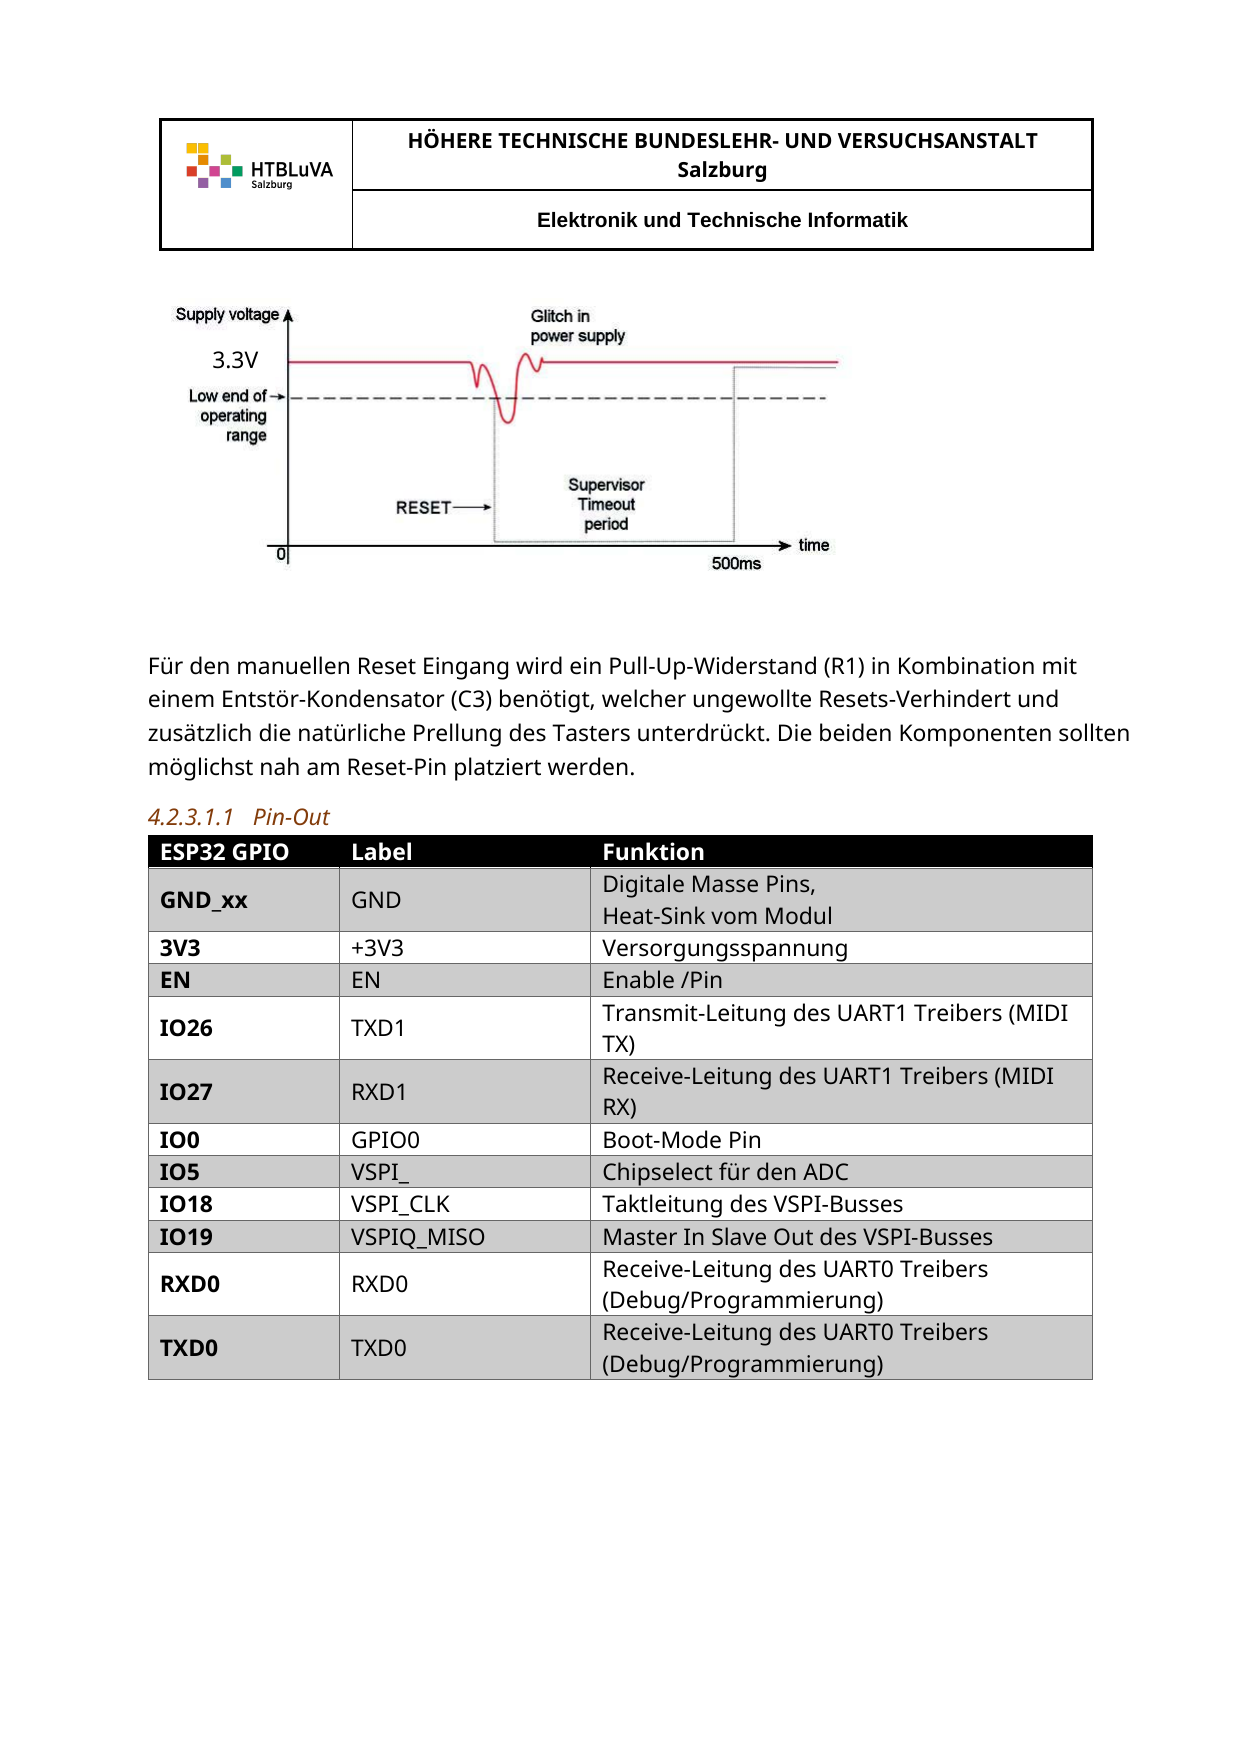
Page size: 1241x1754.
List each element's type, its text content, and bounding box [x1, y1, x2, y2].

table_header Label [340, 836, 590, 867]
table_cell Chipselect für den ADC [591, 1156, 1092, 1187]
table_cell IO0 [149, 1124, 339, 1155]
table_cell EN [340, 964, 590, 996]
table_cell Receive-Leitung des UART0 Treibers (Debug/Programmierung) [591, 1253, 1092, 1315]
table_cell TXD0 [340, 1316, 590, 1379]
table_cell RXD0 [149, 1253, 339, 1315]
table_cell IO19 [149, 1221, 339, 1252]
text Für den manuellen Reset Eingang wird ein Pull-Up-Widerstand (R1) in Kombination mit einem Entstör-Kondensator (C3) benötigt, welcher ungewollte Resets-Verhindert und zusätzlich die natürliche Prellung des Tasters unterdrückt. Die beiden Komponenten sollten möglichst nah am Reset-Pin platziert werden. [148, 650, 1144, 782]
table_cell IO5 [149, 1156, 339, 1187]
picture [147, 298, 857, 581]
table_cell GND_xx [149, 869, 339, 931]
table_cell IO18 [149, 1188, 339, 1219]
table_cell TXD0 [149, 1316, 339, 1379]
table_header Funktion [591, 836, 1092, 867]
subtitle Pin-Out [148, 801, 1144, 833]
table_cell Receive-Leitung des UART0 Treibers (Debug/Programmierung) [591, 1316, 1092, 1379]
table_cell Taktleitung des VSPI-Busses [591, 1188, 1092, 1219]
table_cell 3V3 [149, 932, 339, 963]
table_cell Digitale Masse Pins, Heat-Sink vom Modul [591, 869, 1092, 931]
table_header ESP32 GPIO [149, 836, 339, 867]
table_cell Boot-Mode Pin [591, 1124, 1092, 1155]
table_cell GND [340, 869, 590, 931]
table_cell +3V3 [340, 932, 590, 963]
table_cell IO27 [149, 1060, 339, 1123]
table_cell Transmit-Leitung des UART1 Treibers (MIDI TX) [591, 997, 1092, 1059]
table_cell VSPI_ [340, 1156, 590, 1187]
table_cell Receive-Leitung des UART1 Treibers (MIDI RX) [591, 1060, 1092, 1123]
table_cell EN [149, 964, 339, 996]
table_cell RXD0 [340, 1253, 590, 1315]
table_cell RXD1 [340, 1060, 590, 1123]
table_cell Enable /Pin [591, 964, 1092, 996]
table_cell TXD1 [340, 997, 590, 1059]
table_cell GPIO0 [340, 1124, 590, 1155]
table_cell Master In Slave Out des VSPI-Busses [591, 1221, 1092, 1252]
picture [164, 123, 352, 208]
table_cell VSPIQ_MISO [340, 1221, 590, 1252]
table_cell Versorgungsspannung [591, 932, 1092, 963]
table_cell VSPI_CLK [340, 1188, 590, 1219]
table_cell IO26 [149, 997, 339, 1059]
